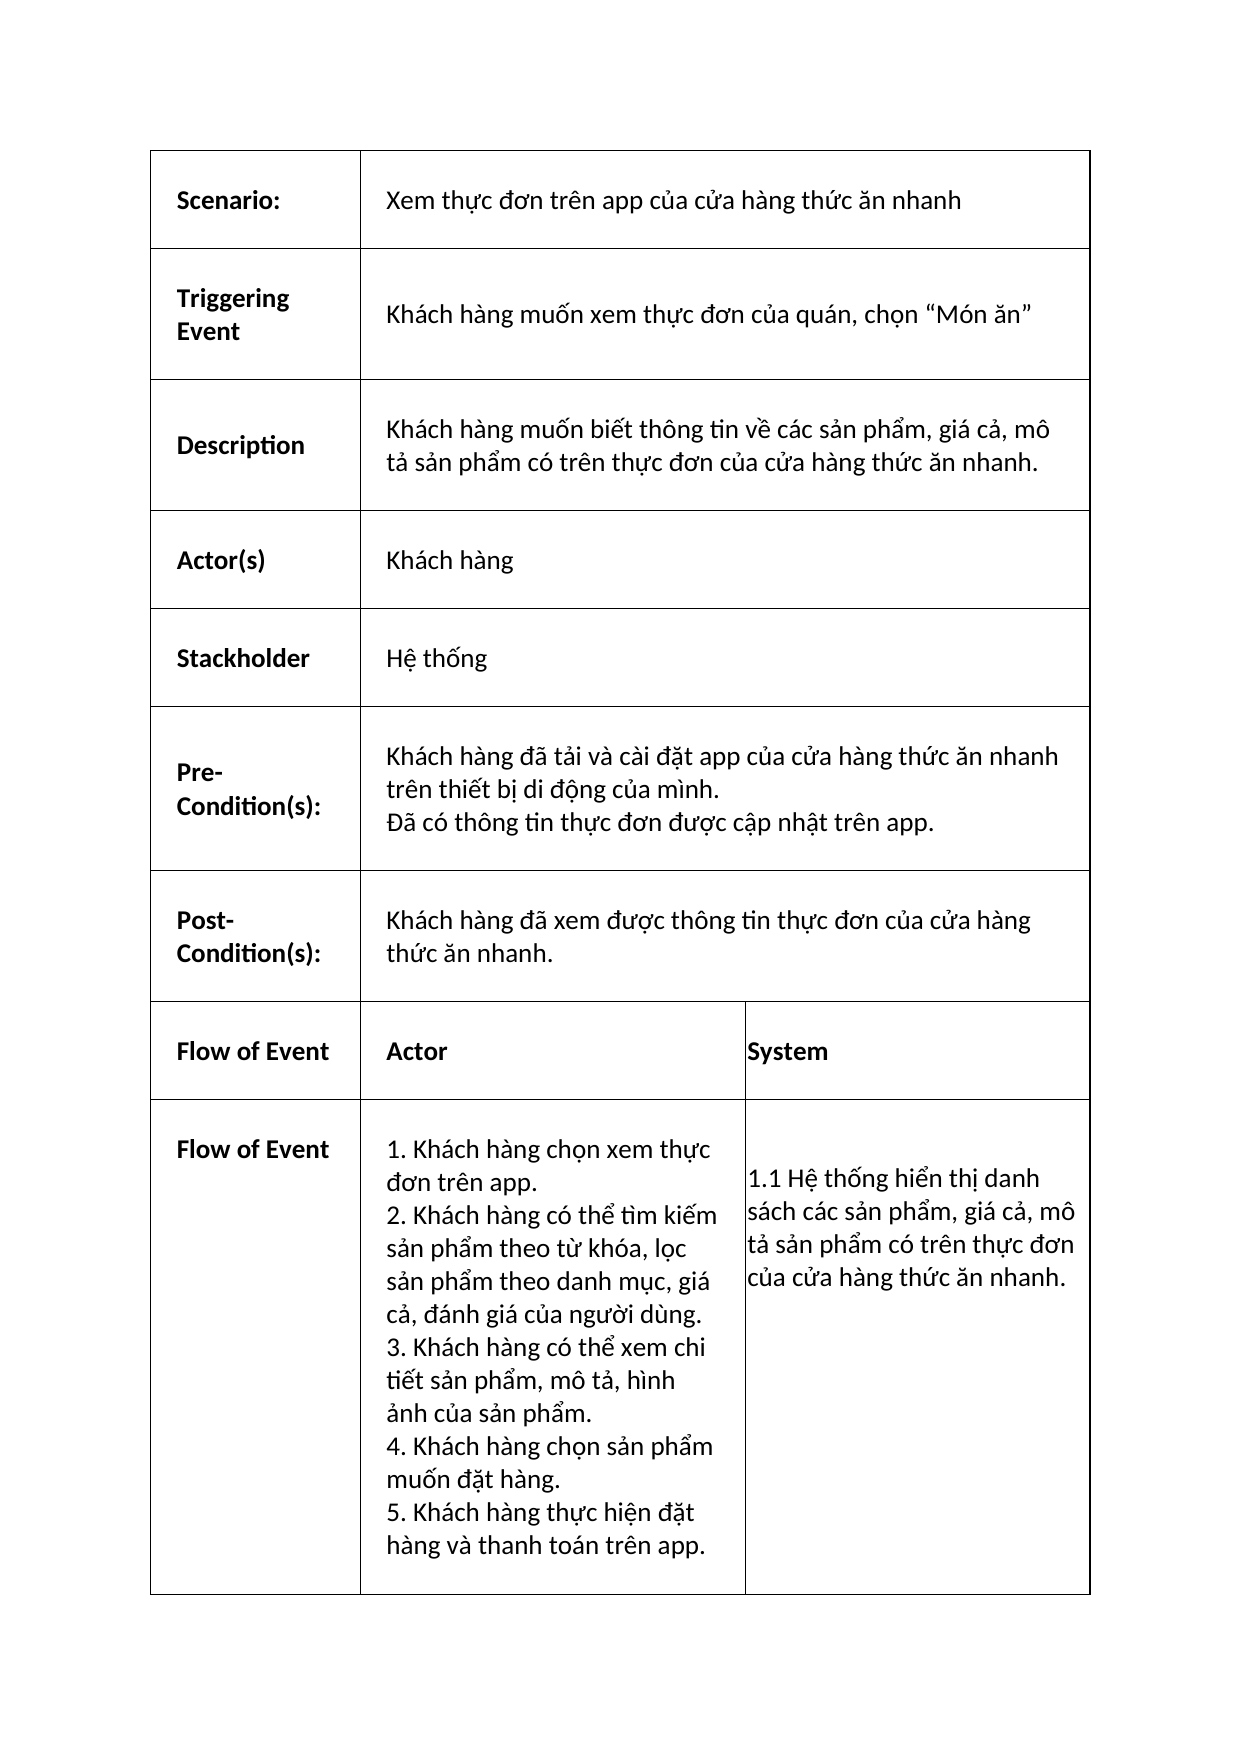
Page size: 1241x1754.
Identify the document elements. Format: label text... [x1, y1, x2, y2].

table_cell Xem thực đơn trên app của cửa hàng thức ăn nhanh [361, 151, 1089, 248]
table_cell Description [151, 380, 360, 510]
table_cell Pre-Condition(s): [151, 707, 360, 870]
table_cell Hệ thống [361, 609, 1089, 706]
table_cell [746, 1100, 1089, 1593]
table_cell Khách hàng muốn xem thực đơn của quán, chọn “Món ăn” [361, 249, 1089, 379]
table_cell Triggering Event [151, 249, 360, 379]
table_cell Khách hàng muốn biết thông tin về các sản phẩm, giá cả, mô tả sản phẩm có trên thực đơn của cửa hàng thức ăn nhanh. [361, 380, 1089, 510]
table_cell Flow of Event [151, 1100, 360, 1593]
table_cell System [746, 1002, 1089, 1099]
table_cell Stackholder [151, 609, 360, 706]
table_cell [361, 1100, 745, 1593]
table_cell Actor [361, 1002, 745, 1099]
table_cell Khách hàng [361, 511, 1089, 608]
table_cell Scenario: [151, 151, 360, 248]
table_cell Flow of Event [151, 1002, 360, 1099]
table_cell Khách hàng đã tải và cài đặt app của cửa hàng thức ăn nhanh trên thiết bị di động của mình. Đã có thông tin thực đơn được cập nhật trên app. [361, 707, 1089, 870]
table_cell Actor(s) [151, 511, 360, 608]
table_cell Khách hàng đã xem được thông tin thực đơn của cửa hàng thức ăn nhanh. [361, 871, 1089, 1001]
table_cell Post-Condition(s): [151, 871, 360, 1001]
